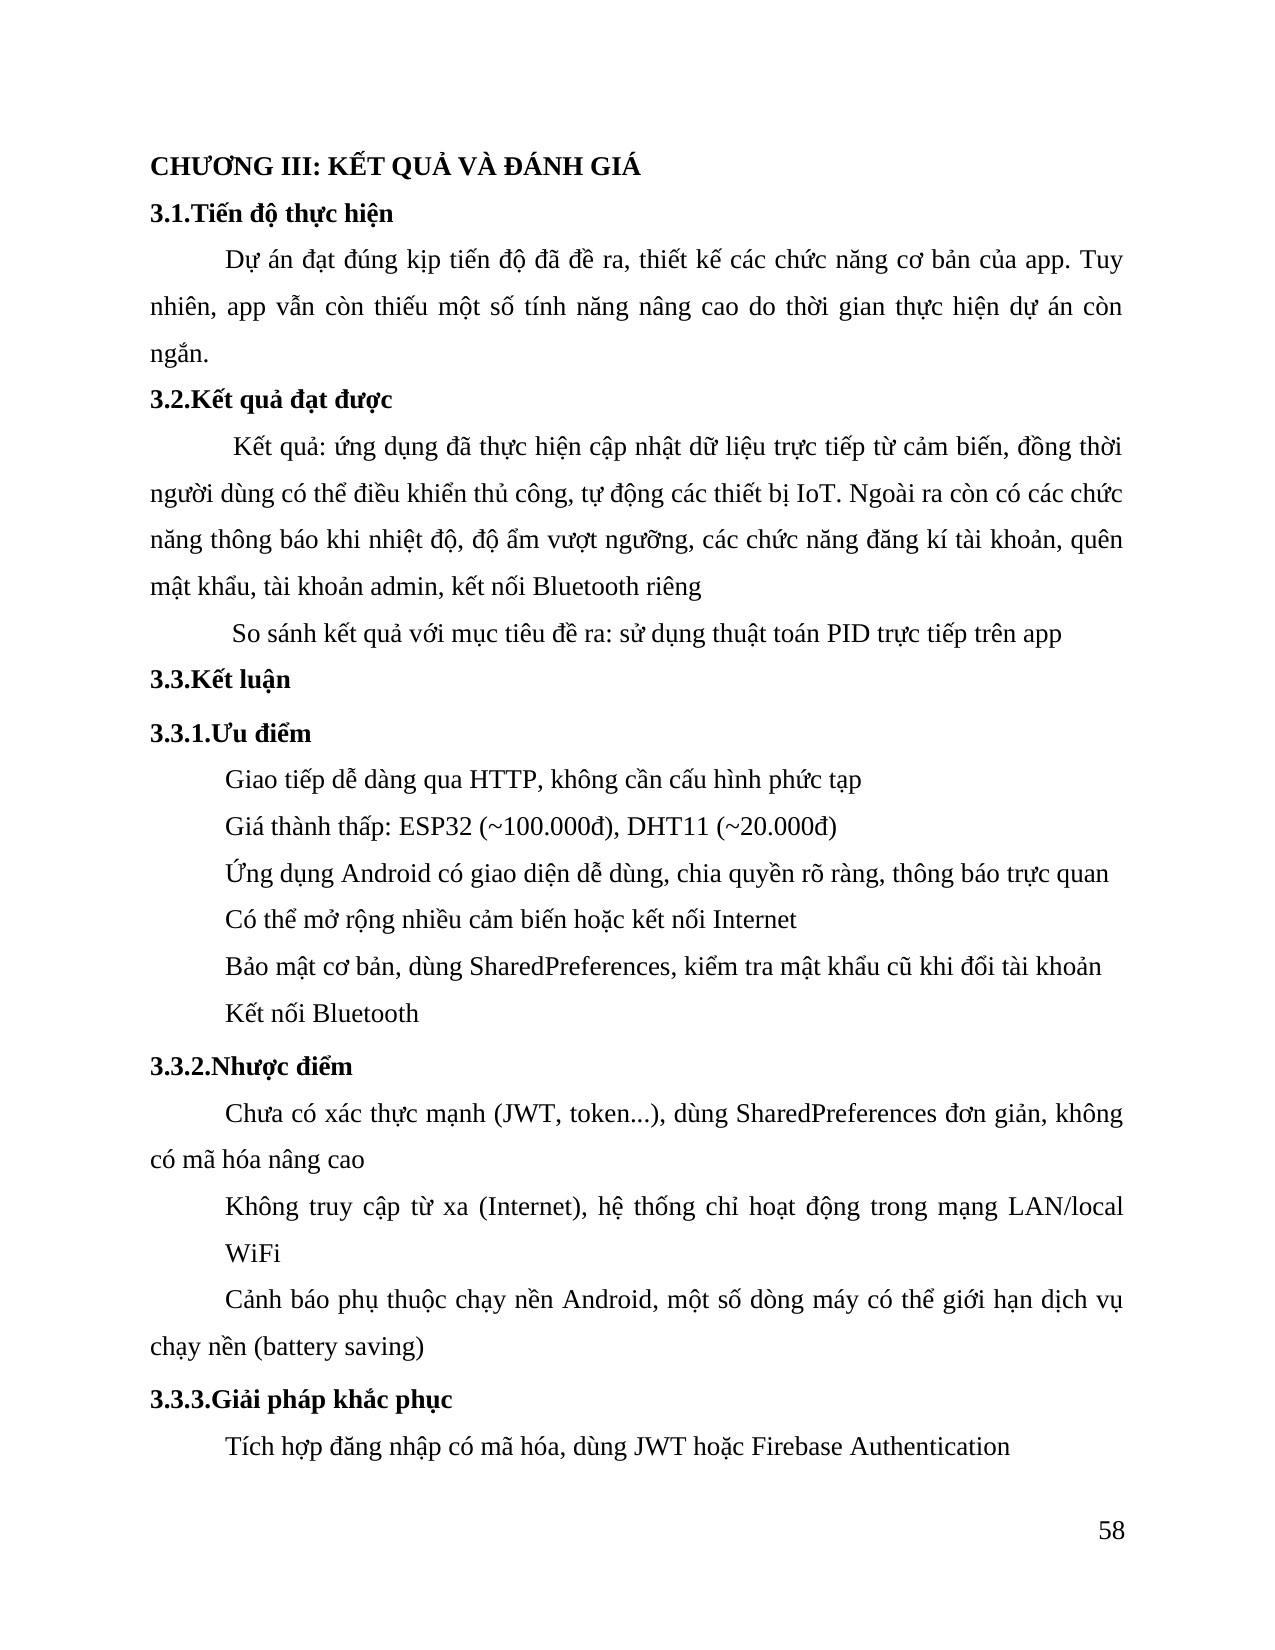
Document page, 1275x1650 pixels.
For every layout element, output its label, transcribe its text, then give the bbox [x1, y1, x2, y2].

subtitle 3.3.1.Ưu điểm [150, 717, 1125, 748]
text Chưa có xác thực mạnh (JWT, token...), dùng SharedPreferences đơn giản, không có mã hóa nâng cao [150, 1097, 1125, 1174]
text Có thể mở rộng nhiều cảm biến hoặc kết nối Internet [150, 903, 1125, 934]
subtitle CHƯƠNG III: KẾT QUẢ VÀ ĐÁNH GIÁ [150, 150, 1125, 181]
subtitle 3.3.Kết luận [150, 663, 1125, 694]
text Cảnh báo phụ thuộc chạy nền Android, một số dòng máy có thể giới hạn dịch vụ chạy nền (battery saving) [150, 1283, 1125, 1361]
text Kết quả: ứng dụng đã thực hiện cập nhật dữ liệu trực tiếp từ cảm biến, đồng thời người dùng có thể điều khiển thủ công, tự động các thiết bị IoT. Ngoài ra còn có các chức năng thông báo khi nhiệt độ, độ ẩm vượt ngưỡng, các chức năng đăng kí tài khoản, quên mật khẩu, tài khoản admin, kết nối Bluetooth riêng [150, 430, 1125, 601]
text Không truy cập từ xa (Internet), hệ thống chỉ hoạt động trong mạng LAN/local WiFi [225, 1190, 1125, 1268]
text Tích hợp đăng nhập có mã hóa, dùng JWT hoặc Firebase Authentication [150, 1430, 1125, 1461]
subtitle 3.1.Tiến độ thực hiện [150, 197, 1125, 228]
text Giá thành thấp: ESP32 (~100.000đ), DHT11 (~20.000đ) [150, 810, 1125, 841]
text Giao tiếp dễ dàng qua HTTP, không cần cấu hình phức tạp [150, 763, 1125, 794]
subtitle 3.3.3.Giải pháp khắc phục [150, 1383, 1125, 1414]
text Bảo mật cơ bản, dùng SharedPreferences, kiểm tra mật khẩu cũ khi đổi tài khoản [150, 950, 1125, 981]
subtitle 3.3.2.Nhược điểm [150, 1050, 1125, 1081]
text Kết nối Bluetooth [150, 997, 1125, 1028]
text So sánh kết quả với mục tiêu đề ra: sử dụng thuật toán PID trực tiếp trên app [150, 617, 1125, 648]
text Ứng dụng Android có giao diện dễ dùng, chia quyền rõ ràng, thông báo trực quan [150, 857, 1125, 888]
subtitle 3.2.Kết quả đạt được [150, 383, 1125, 414]
text Dự án đạt đúng kịp tiến độ đã đề ra, thiết kế các chức năng cơ bản của app. Tuy nhiên, app vẫn còn thiếu một số tính năng nâng cao do thời gian thực hiện dự án còn ngắn. [150, 243, 1125, 368]
